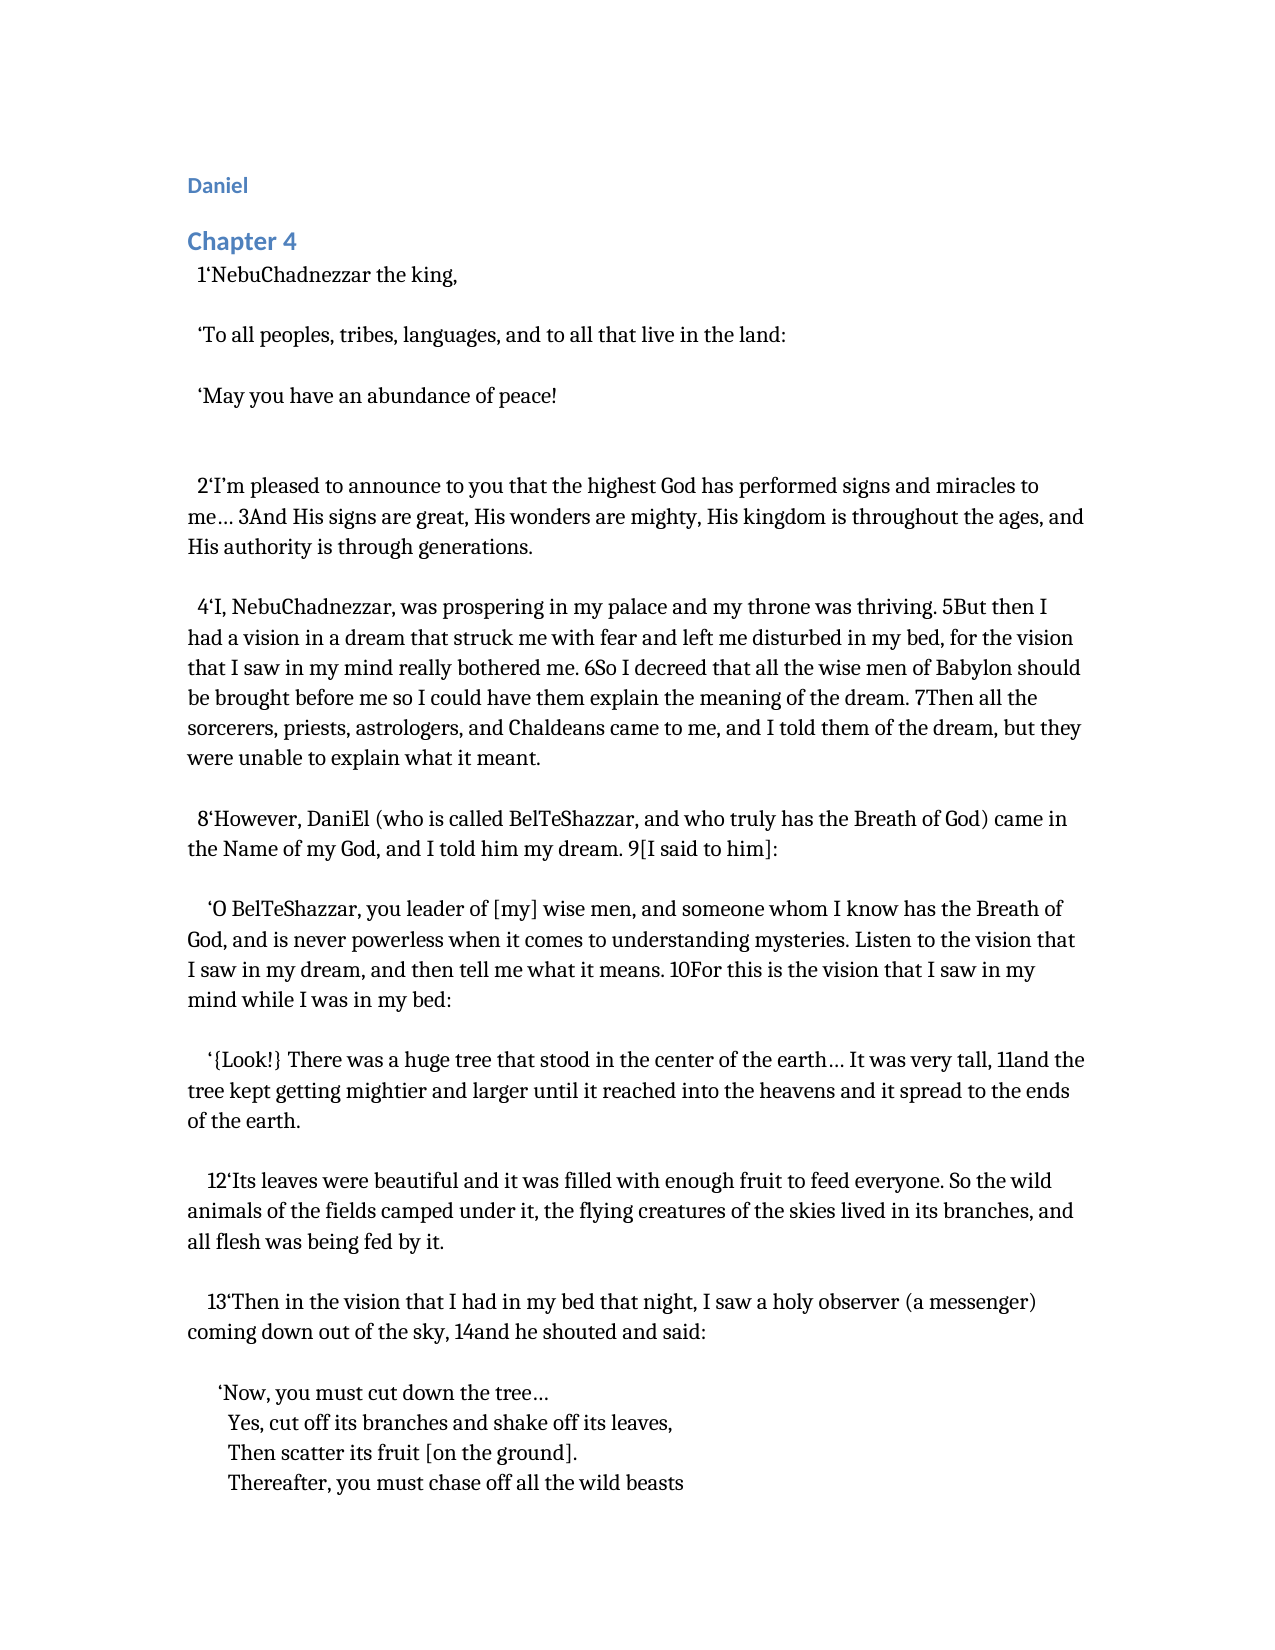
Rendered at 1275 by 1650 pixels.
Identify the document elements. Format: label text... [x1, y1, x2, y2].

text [187, 262, 1087, 1496]
subtitle Daniel [187, 171, 1087, 199]
subtitle Chapter 4 [187, 224, 1087, 257]
